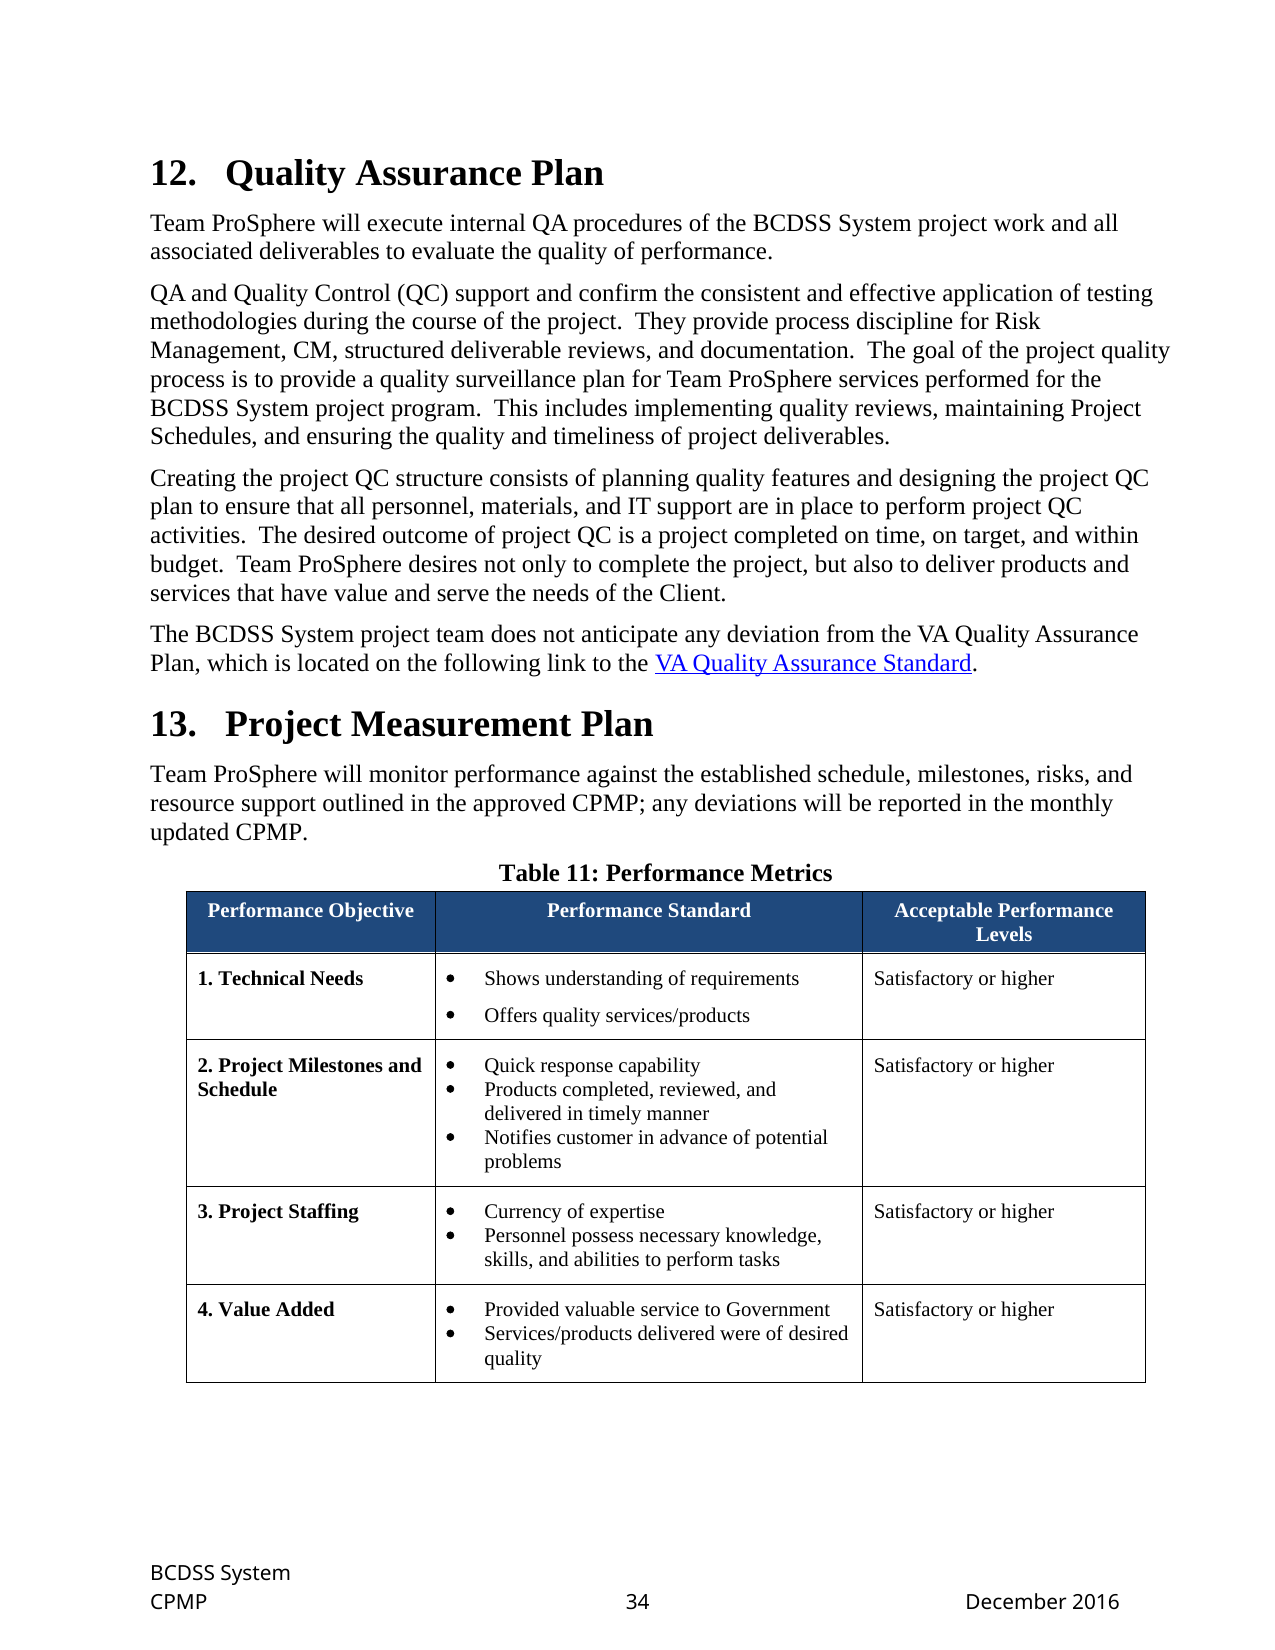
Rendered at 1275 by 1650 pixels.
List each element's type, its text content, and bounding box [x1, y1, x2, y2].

text Table 11: Performance Metrics [150, 858, 1181, 887]
table_cell 4. Value Added [187, 1285, 435, 1382]
text Team ProSphere will execute internal QA procedures of the BCDSS System project work and all associated deliverables to evaluate the quality of performance. [150, 208, 1181, 265]
text Creating the project QC structure consists of planning quality features and designing the project QC plan to ensure that all personnel, materials, and IT support are in place to perform project QC activities. The desired outcome of project QC is a project completed on time, on target, and within budget. Team ProSphere desires not only to complete the project, but also to deliver products and services that have value and serve the needs of the Client. [150, 463, 1181, 606]
text QA and Quality Control (QC) support and confirm the consistent and effective application of testing methodologies during the course of the project. They provide process discipline for Risk Management, CM, structured deliverable reviews, and documentation. The goal of the project quality process is to provide a quality surveillance plan for Team ProSphere services performed for the BCDSS System project program. This includes implementing quality reviews, maintaining Project Schedules, and ensuring the quality and timeliness of project deliverables. [150, 278, 1181, 450]
table_cell Quick response capability Products completed, reviewed, and delivered in timely manner Notifies customer in advance of potential problems [436, 1040, 862, 1186]
text Team ProSphere will monitor performance against the established schedule, milestones, risks, and resource support outlined in the approved CPMP; any deviations will be reported in the monthly updated CPMP. [150, 759, 1181, 845]
table_cell Satisfactory or higher [863, 954, 1145, 1039]
table_cell Currency of expertise Personnel possess necessary knowledge, skills, and abilities to perform tasks [436, 1187, 862, 1284]
table_cell Satisfactory or higher [863, 1187, 1145, 1284]
table_header Acceptable Performance Levels [863, 892, 1145, 952]
text The BCDSS System project team does not anticipate any deviation from the VA Quality Assurance Plan, which is located on the following link to the VA Quality Assurance Standard. [150, 619, 1181, 676]
table_cell Provided valuable service to Government Services/products delivered were of desired quality [436, 1285, 862, 1382]
table_header Performance Standard [436, 892, 862, 952]
table_cell 3. Project Staffing [187, 1187, 435, 1284]
table_cell Satisfactory or higher [863, 1040, 1145, 1186]
table_cell Shows understanding of requirements Offers quality services/products [436, 954, 862, 1039]
table_cell Satisfactory or higher [863, 1285, 1145, 1382]
subtitle Quality Assurance Plan [150, 150, 1166, 193]
subtitle Project Measurement Plan [150, 701, 1166, 744]
table_cell 2. Project Milestones and Schedule [187, 1040, 435, 1186]
table_cell 1. Technical Needs [187, 954, 435, 1039]
table_header Performance Objective [187, 892, 435, 952]
